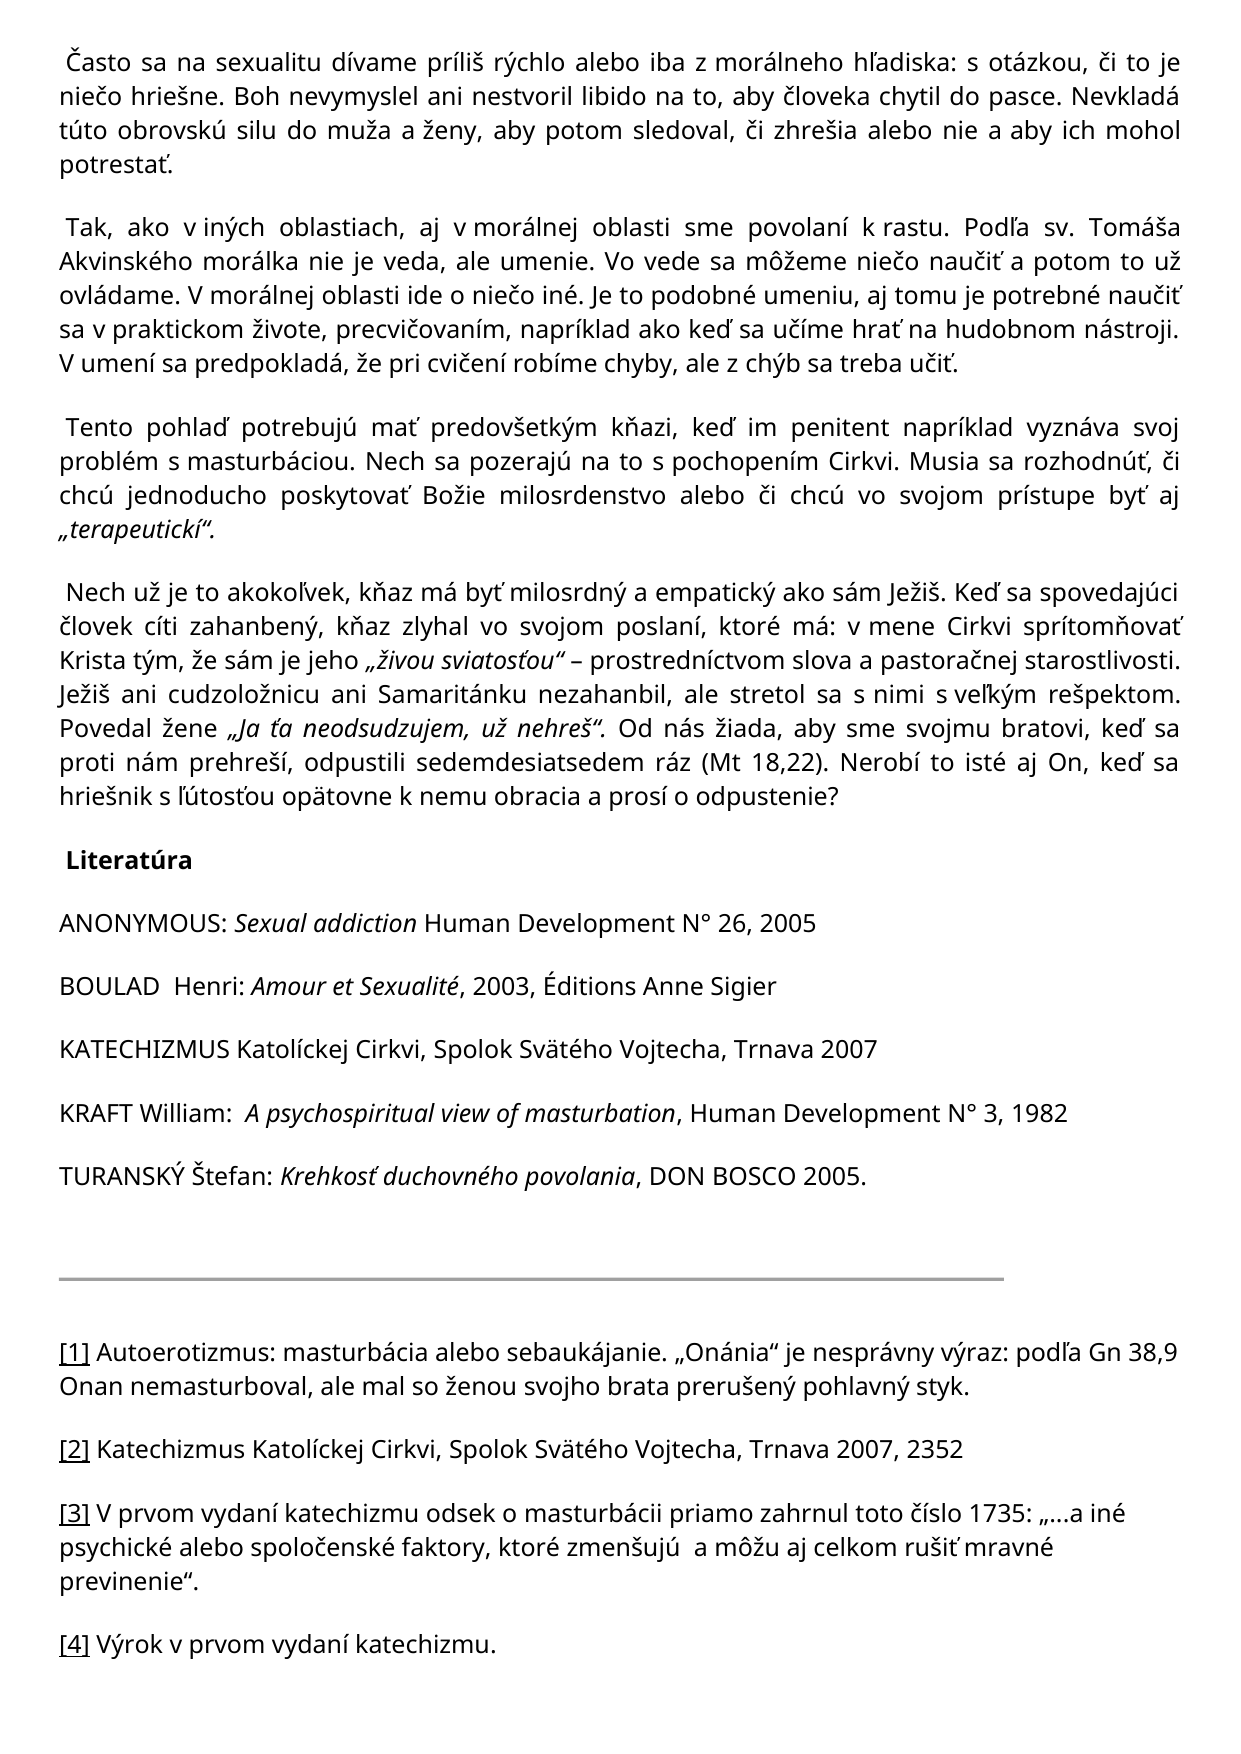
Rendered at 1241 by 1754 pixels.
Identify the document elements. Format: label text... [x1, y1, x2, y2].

text [4] Výrok v prvom vydaní katechizmu. [59, 1627, 1181, 1661]
text [1] Autoerotizmus: masturbácia alebo sebaukájanie. „Onánia“ je nesprávny výraz: podľa Gn 38,9 Onan nemasturboval, ale mal so ženou svojho brata prerušený pohlavný styk. [59, 1335, 1181, 1403]
text Tento pohlaď potrebujú mať predovšetkým kňazi, keď im penitent napríklad vyznáva svoj problém s masturbáciou. Nech sa pozerajú na to s pochopením Cirkvi. Musia sa rozhodnúť, či chcú jednoducho poskytovať Božie milosrdenstvo alebo či chcú vo svojom prístupe byť aj „terapeutickí“. [59, 409, 1181, 546]
text [3] V prvom vydaní katechizmu odsek o masturbácii priamo zahrnul toto číslo 1735: „...a iné psychické alebo spoločenské faktory, ktoré zmenšujú a môžu aj celkom rušiť mravné previnenie“. [59, 1495, 1181, 1598]
text TURANSKÝ Štefan: Krehkosť duchovného povolania, DON BOSCO 2005. [59, 1158, 1181, 1192]
text Tak, ako v iných oblastiach, aj v morálnej oblasti sme povolaní k rastu. Podľa sv. Tomáša Akvinského morálka nie je veda, ale umenie. Vo vede sa môžeme niečo naučiť a potom to už ovládame. V morálnej oblasti ide o niečo iné. Je to podobné umeniu, aj tomu je potrebné naučiť sa v praktickom živote, precvičovaním, napríklad ako keď sa učíme hrať na hudobnom nástroji. V umení sa predpokladá, že pri cvičení robíme chyby, ale z chýb sa treba učiť. [59, 210, 1181, 380]
text BOULAD Henri: Amour et Sexualité, 2003, Éditions Anne Sigier [59, 969, 1181, 1003]
text KATECHIZMUS Katolíckej Cirkvi, Spolok Svätého Vojtecha, Trnava 2007 [59, 1032, 1181, 1066]
text Nech už je to akokoľvek, kňaz má byť milosrdný a empatický ako sám Ježiš. Keď sa spovedajúci človek cíti zahanbený, kňaz zlyhal vo svojom poslaní, ktoré má: v mene Cirkvi sprítomňovať Krista tým, že sám je jeho „živou sviatosťou“ – prostredníctvom slova a pastoračnej starostlivosti. Ježiš ani cudzoložnicu ani Samaritánku nezahanbil, ale stretol sa s nimi s veľkým rešpektom. Povedal žene „Ja ťa neodsudzujem, už nehreš“. Od nás žiada, aby sme svojmu bratovi, keď sa proti nám prehreší, odpustili sedemdesiatsedem ráz (Mt 18,22). Nerobí to isté aj On, keď sa hriešnik s ľútosťou opätovne k nemu obracia a prosí o odpustenie? [59, 575, 1181, 813]
text KRAFT William: A psychospiritual view of masturbation, Human Development N° 3, 1982 [59, 1095, 1181, 1129]
text Často sa na sexualitu dívame príliš rýchlo alebo iba z morálneho hľadiska: s otázkou, či to je niečo hriešne. Boh nevymyslel ani nestvoril libido na to, aby človeka chytil do pasce. Nevkladá túto obrovskú silu do muža a ženy, aby potom sledoval, či zhrešia alebo nie a aby ich mohol potrestať. [59, 44, 1181, 181]
text ANONYMOUS: Sexual addiction Human Development N° 26, 2005 [59, 906, 1181, 939]
text [2] Katechizmus Katolíckej Cirkvi, Spolok Svätého Vojtecha, Trnava 2007, 2352 [59, 1432, 1181, 1466]
text Literatúra [59, 842, 1181, 876]
